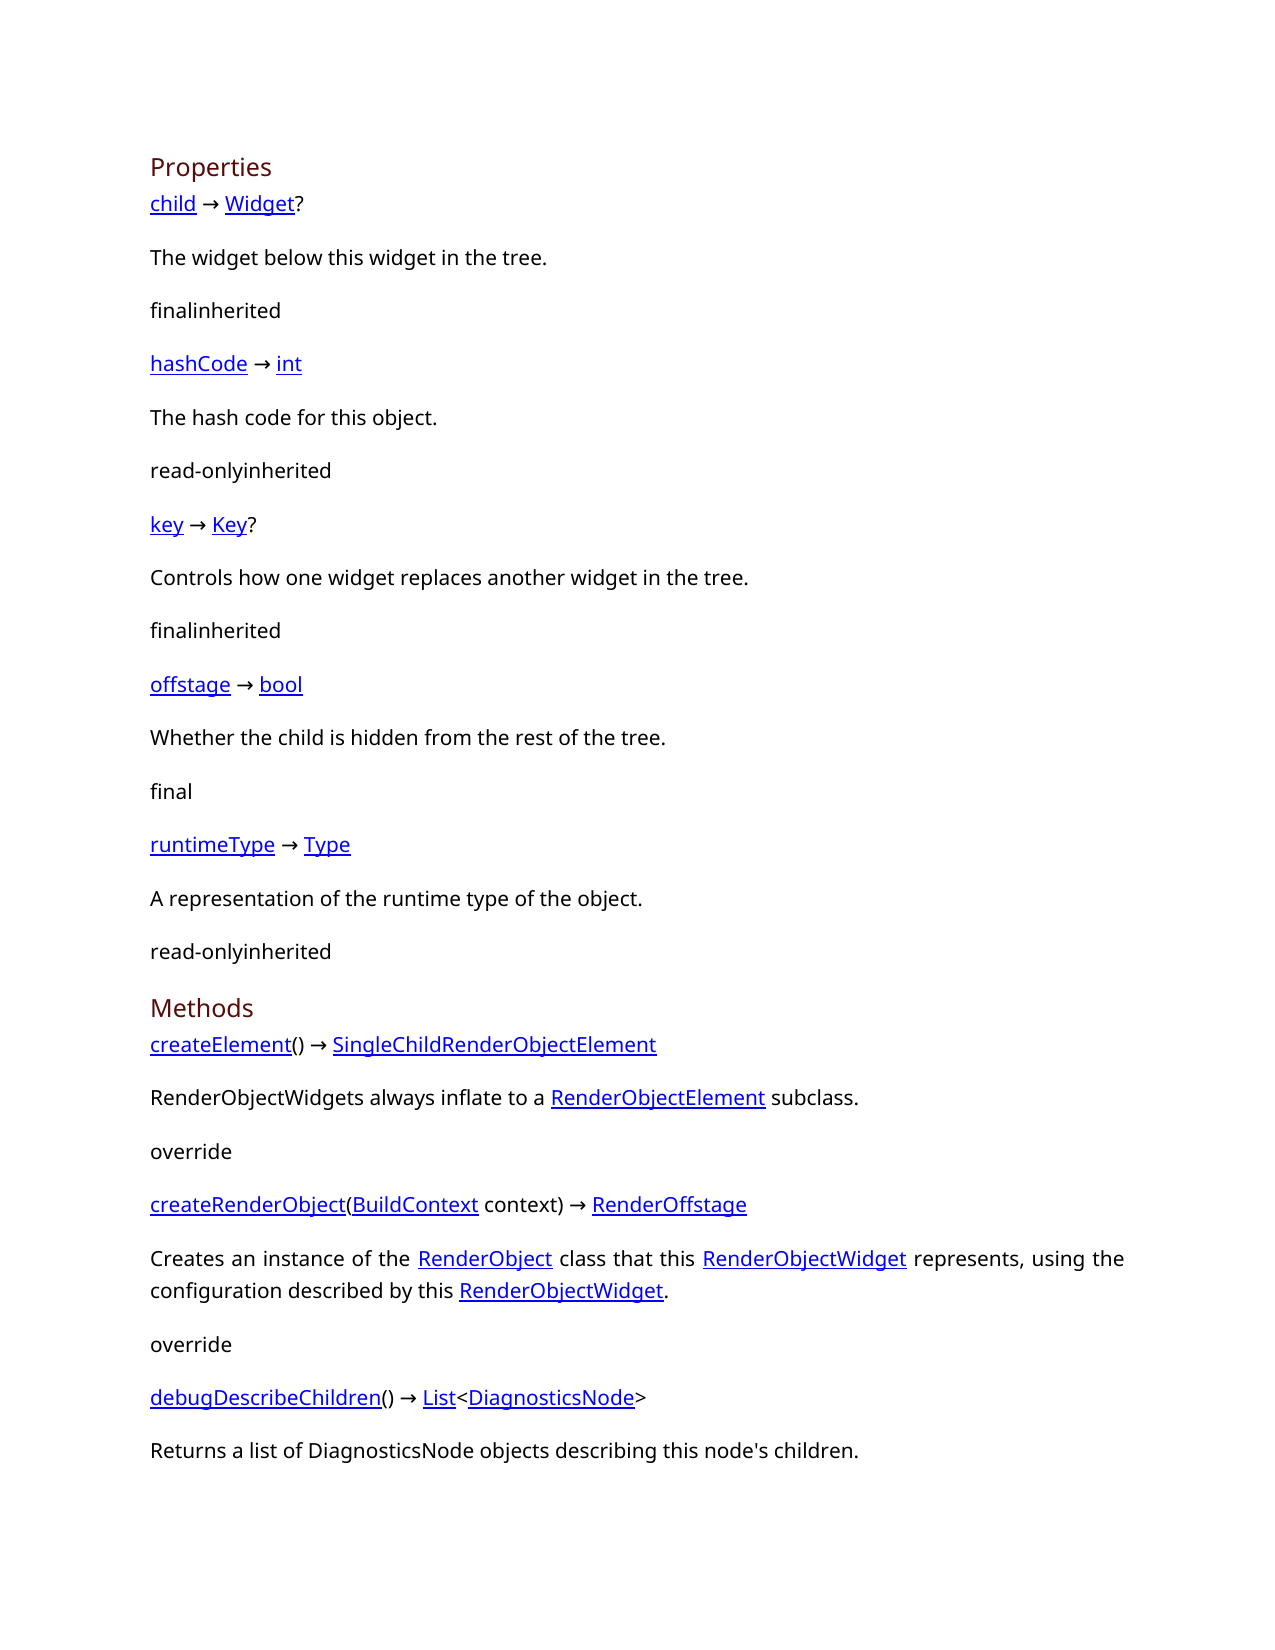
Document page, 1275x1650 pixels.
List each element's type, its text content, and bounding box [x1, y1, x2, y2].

subtitle Methods [150, 991, 1125, 1025]
text final [150, 777, 1125, 805]
text child → Widget? [150, 189, 1125, 218]
text offstage → bool [150, 670, 1125, 698]
text debugDescribeChildren() → List<DiagnosticsNode> [150, 1383, 1125, 1412]
text override [150, 1330, 1125, 1358]
text Returns a list of DiagnosticsNode objects describing this node's children. [150, 1437, 1125, 1465]
text createElement() → SingleChildRenderObjectElement [150, 1030, 1125, 1058]
subtitle Properties [150, 150, 1125, 184]
text finalinherited [150, 296, 1125, 324]
text key → Key? [150, 510, 1125, 538]
text Controls how one widget replaces another widget in the tree. [150, 563, 1125, 592]
text Whether the child is hidden from the rest of the tree. [150, 723, 1125, 752]
text read-onlyinherited [150, 937, 1125, 966]
text RenderObjectWidgets always inflate to a RenderObjectElement subclass. [150, 1083, 1125, 1112]
text The hash code for this object. [150, 403, 1125, 431]
text hashCode → int [150, 349, 1125, 378]
text createRenderObject(BuildContext context) → RenderOffstage [150, 1190, 1125, 1219]
text runtimeType → Type [150, 830, 1125, 859]
text A representation of the runtime type of the object. [150, 884, 1125, 912]
text The widget below this widget in the tree. [150, 243, 1125, 271]
text read-onlyinherited [150, 456, 1125, 485]
text finalinherited [150, 617, 1125, 645]
text Creates an instance of the RenderObject class that this RenderObjectWidget represents, using the configuration described by this RenderObjectWidget. [150, 1244, 1125, 1305]
text override [150, 1137, 1125, 1165]
